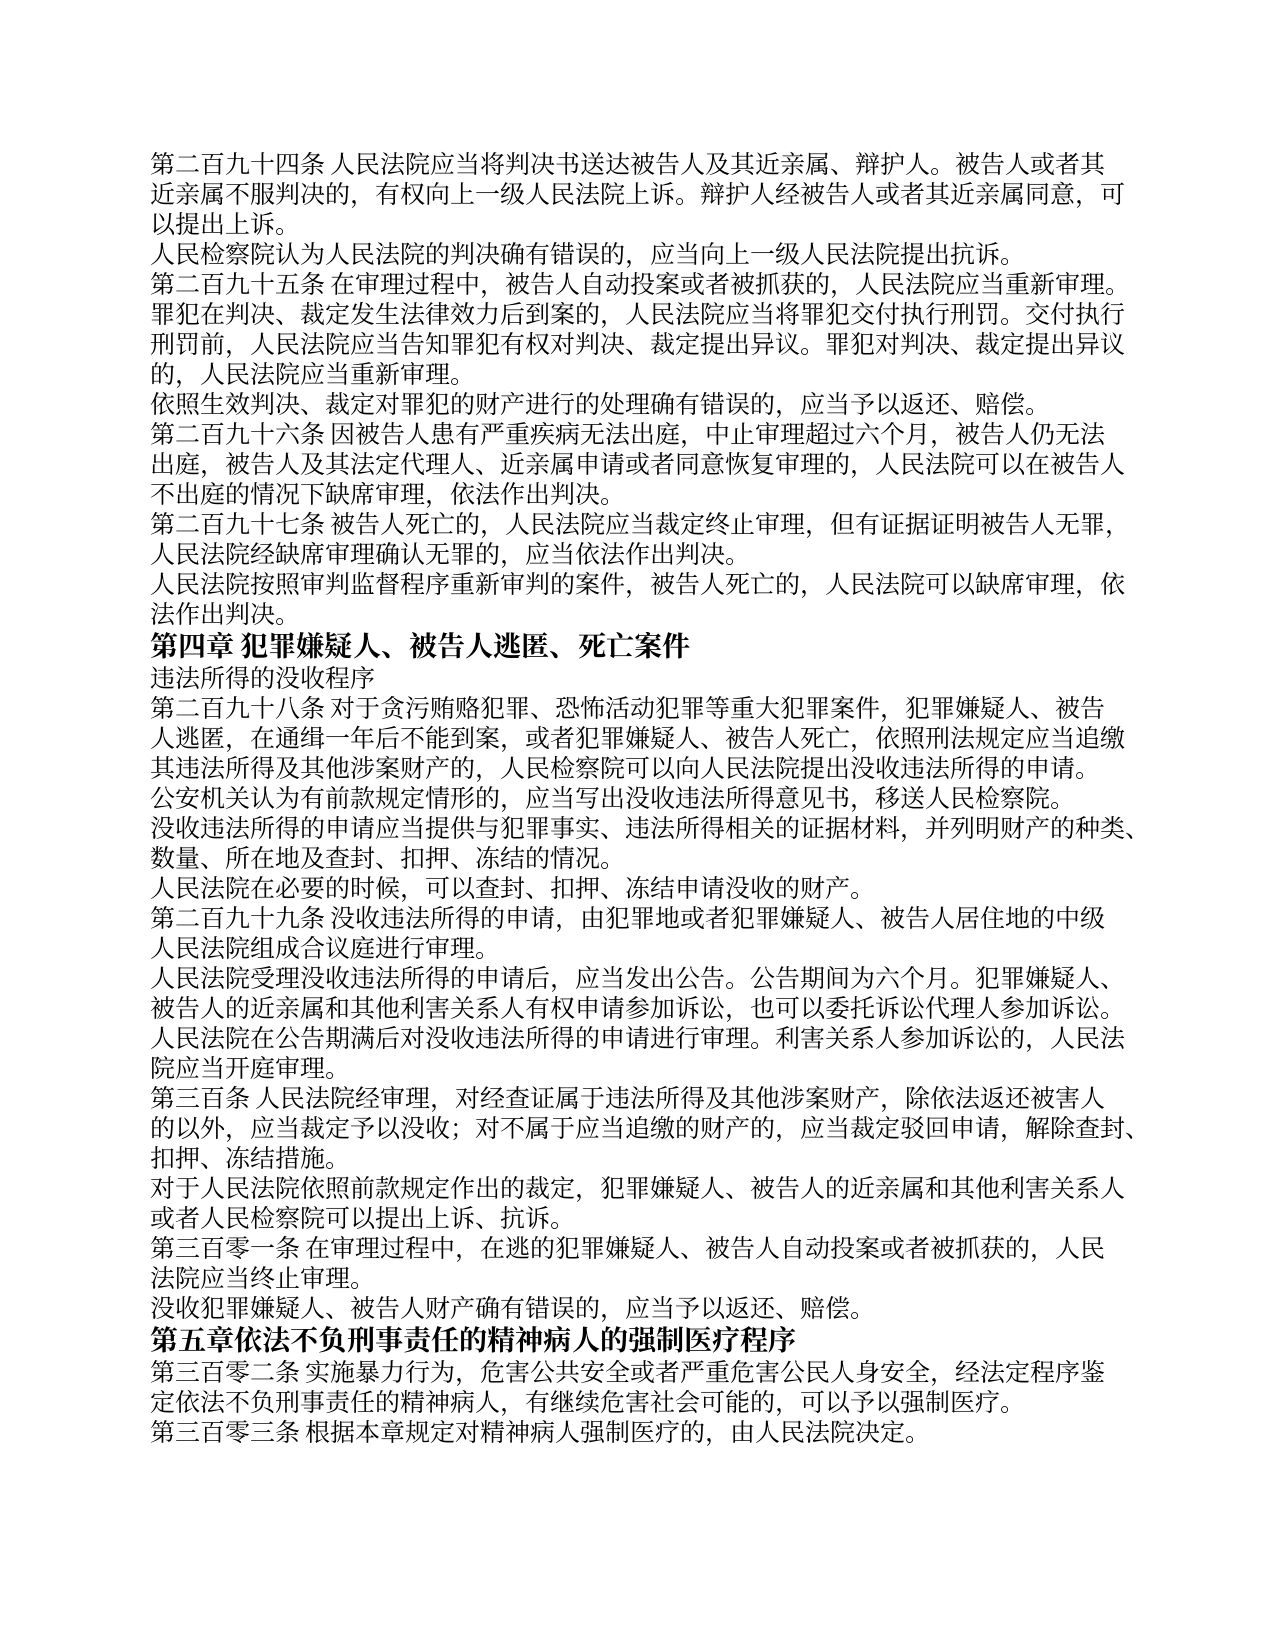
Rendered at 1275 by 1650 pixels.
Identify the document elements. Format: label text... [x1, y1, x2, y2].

text 第三百条 人民法院经审理，对经查证属于违法所得及其他涉案财产，除依法返还被害人的以外，应当裁定予以没收；对不属于应当追缴的财产的，应当裁定驳回申请，解除查封、扣押、冻结措施。 [150, 1084, 1125, 1174]
text 第三百零二条 实施暴力行为，危害公共安全或者严重危害公民人身安全，经法定程序鉴定依法不负刑事责任的精神病人，有继续危害社会可能的，可以予以强制医疗。 [150, 1357, 1125, 1417]
text 第二百九十九条 没收违法所得的申请，由犯罪地或者犯罪嫌疑人、被告人居住地的中级人民法院组成合议庭进行审理。 [150, 904, 1125, 964]
subtitle 第五章依法不负刑事责任的精神病人的强制医疗程序 [150, 1324, 1125, 1357]
text 第二百九十七条 被告人死亡的，人民法院应当裁定终止审理，但有证据证明被告人无罪，人民法院经缺席审理确认无罪的，应当依法作出判决。 [150, 510, 1125, 570]
text 罪犯在判决、裁定发生法律效力后到案的，人民法院应当将罪犯交付执行刑罚。交付执行刑罚前，人民法院应当告知罪犯有权对判决、裁定提出异议。罪犯对判决、裁定提出异议的，人民法院应当重新审理。 [150, 300, 1125, 390]
text 对于人民法院依照前款规定作出的裁定，犯罪嫌疑人、被告人的近亲属和其他利害关系人或者人民检察院可以提出上诉、抗诉。 [150, 1174, 1125, 1234]
text 第三百零三条 根据本章规定对精神病人强制医疗的，由人民法院决定。 [150, 1417, 1125, 1447]
text 违法所得的没收程序 [150, 664, 1125, 694]
text 人民法院在必要的时候，可以查封、扣押、冻结申请没收的财产。 [150, 874, 1125, 904]
text 第二百九十五条 在审理过程中，被告人自动投案或者被抓获的，人民法院应当重新审理。 [150, 270, 1125, 300]
text 公安机关认为有前款规定情形的，应当写出没收违法所得意见书，移送人民检察院。 [150, 784, 1125, 814]
text 没收违法所得的申请应当提供与犯罪事实、违法所得相关的证据材料，并列明财产的种类、数量、所在地及查封、扣押、冻结的情况。 [150, 814, 1125, 874]
text 第三百零一条 在审理过程中，在逃的犯罪嫌疑人、被告人自动投案或者被抓获的，人民法院应当终止审理。 [150, 1234, 1125, 1294]
text 人民法院在公告期满后对没收违法所得的申请进行审理。利害关系人参加诉讼的，人民法院应当开庭审理。 [150, 1024, 1125, 1084]
text 人民法院受理没收违法所得的申请后，应当发出公告。公告期间为六个月。犯罪嫌疑人、被告人的近亲属和其他利害关系人有权申请参加诉讼，也可以委托诉讼代理人参加诉讼。 [150, 964, 1125, 1024]
text 人民检察院认为人民法院的判决确有错误的，应当向上一级人民法院提出抗诉。 [150, 240, 1125, 270]
text 第二百九十六条 因被告人患有严重疾病无法出庭，中止审理超过六个月，被告人仍无法出庭，被告人及其法定代理人、近亲属申请或者同意恢复审理的，人民法院可以在被告人不出庭的情况下缺席审理，依法作出判决。 [150, 420, 1125, 510]
subtitle 第四章 犯罪嫌疑人、被告人逃匿、死亡案件 [150, 630, 1125, 664]
text 第二百九十八条 对于贪污贿赂犯罪、恐怖活动犯罪等重大犯罪案件，犯罪嫌疑人、被告人逃匿，在通缉一年后不能到案，或者犯罪嫌疑人、被告人死亡，依照刑法规定应当追缴其违法所得及其他涉案财产的，人民检察院可以向人民法院提出没收违法所得的申请。 [150, 694, 1125, 784]
text 人民法院按照审判监督程序重新审判的案件，被告人死亡的，人民法院可以缺席审理，依法作出判决。 [150, 570, 1125, 630]
text 第二百九十四条 人民法院应当将判决书送达被告人及其近亲属、辩护人。被告人或者其近亲属不服判决的，有权向上一级人民法院上诉。辩护人经被告人或者其近亲属同意，可以提出上诉。 [150, 150, 1125, 240]
text 没收犯罪嫌疑人、被告人财产确有错误的，应当予以返还、赔偿。 [150, 1294, 1125, 1324]
text 依照生效判决、裁定对罪犯的财产进行的处理确有错误的，应当予以返还、赔偿。 [150, 390, 1125, 420]
